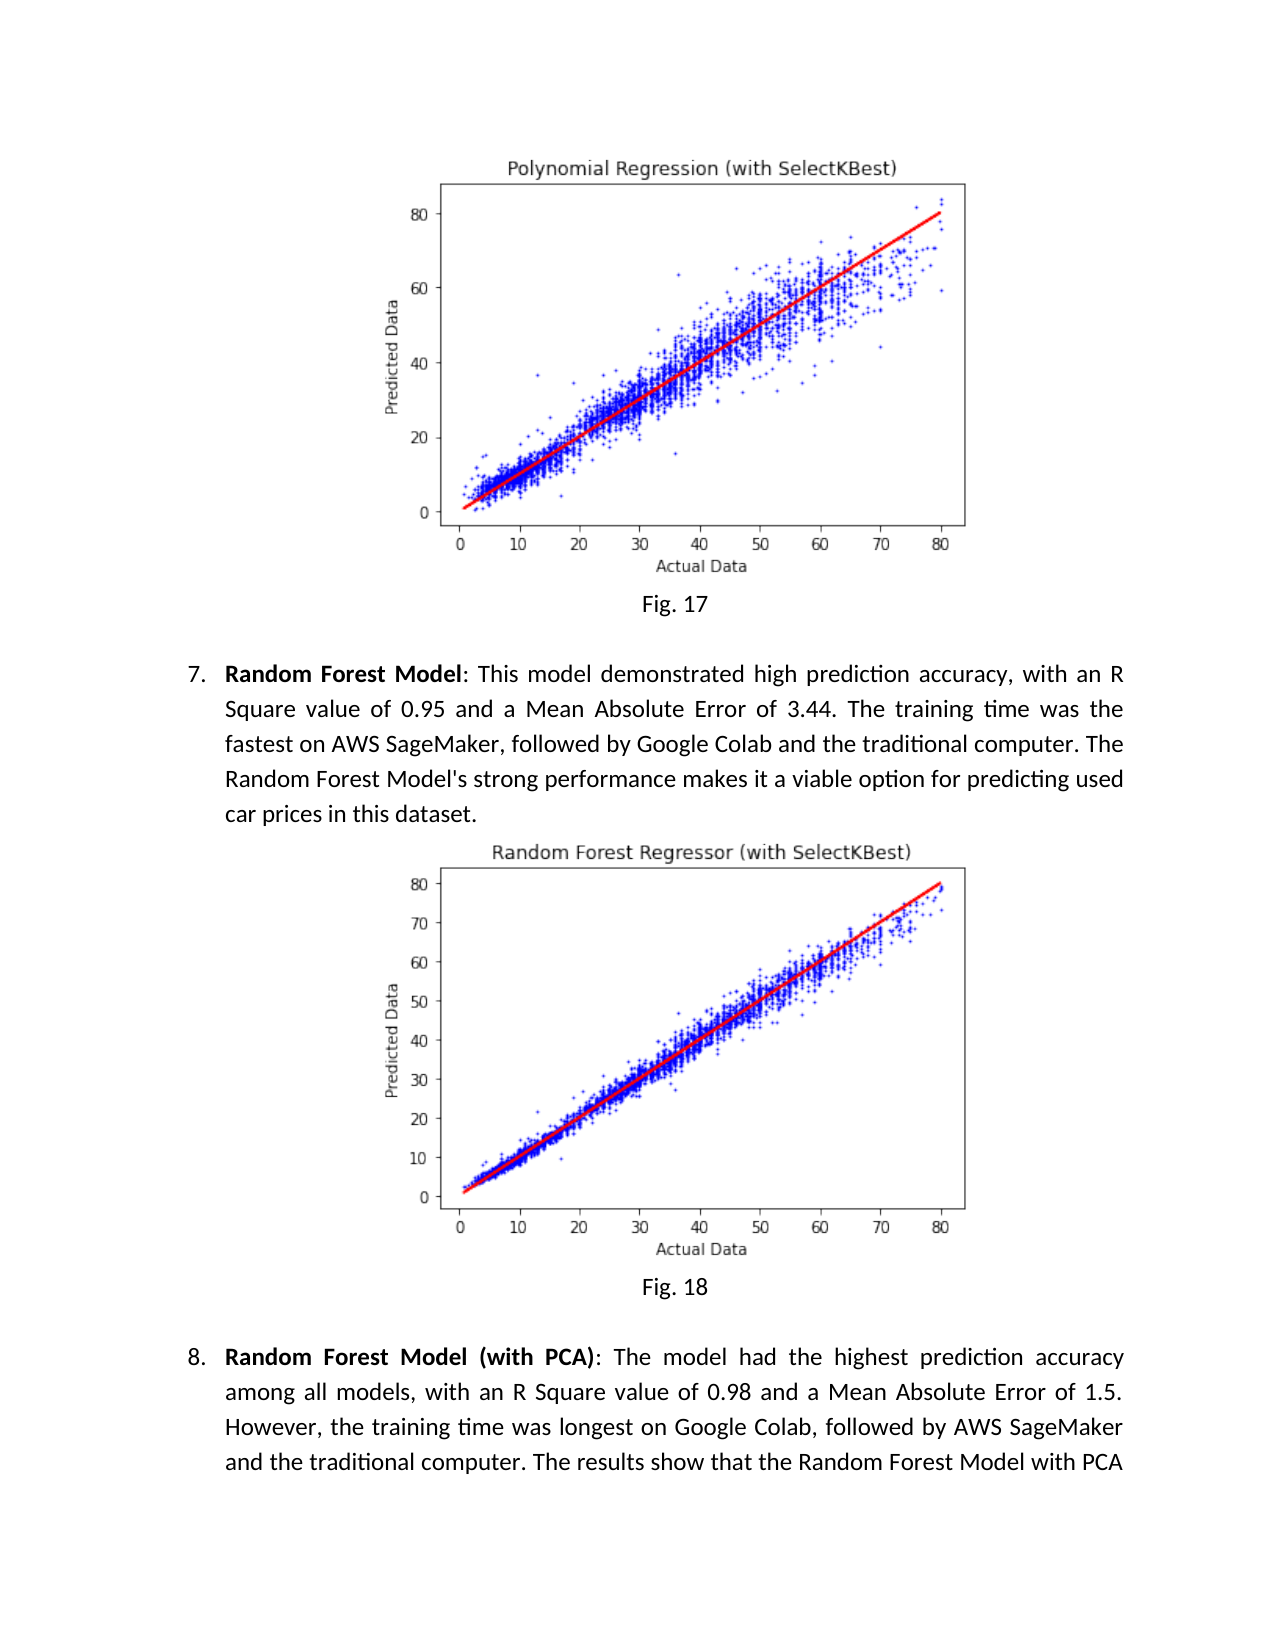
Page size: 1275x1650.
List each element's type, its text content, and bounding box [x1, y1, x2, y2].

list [187, 1341, 1125, 1477]
picture [376, 833, 974, 1268]
picture [376, 150, 974, 585]
list Random Forest Model: This model demonstrated high prediction accuracy, with an R Square value of 0.95 and a Mean Absolute Error of 3.44. The training time was the fastest on AWS SageMaker, followed by Google Colab and the traditional computer. The Random Forest Model's strong performance makes it a viable option for predicting used car prices in this dataset. [187, 658, 1125, 829]
text Fig. 18 [225, 1271, 1125, 1302]
text Fig. 17 [225, 588, 1125, 619]
